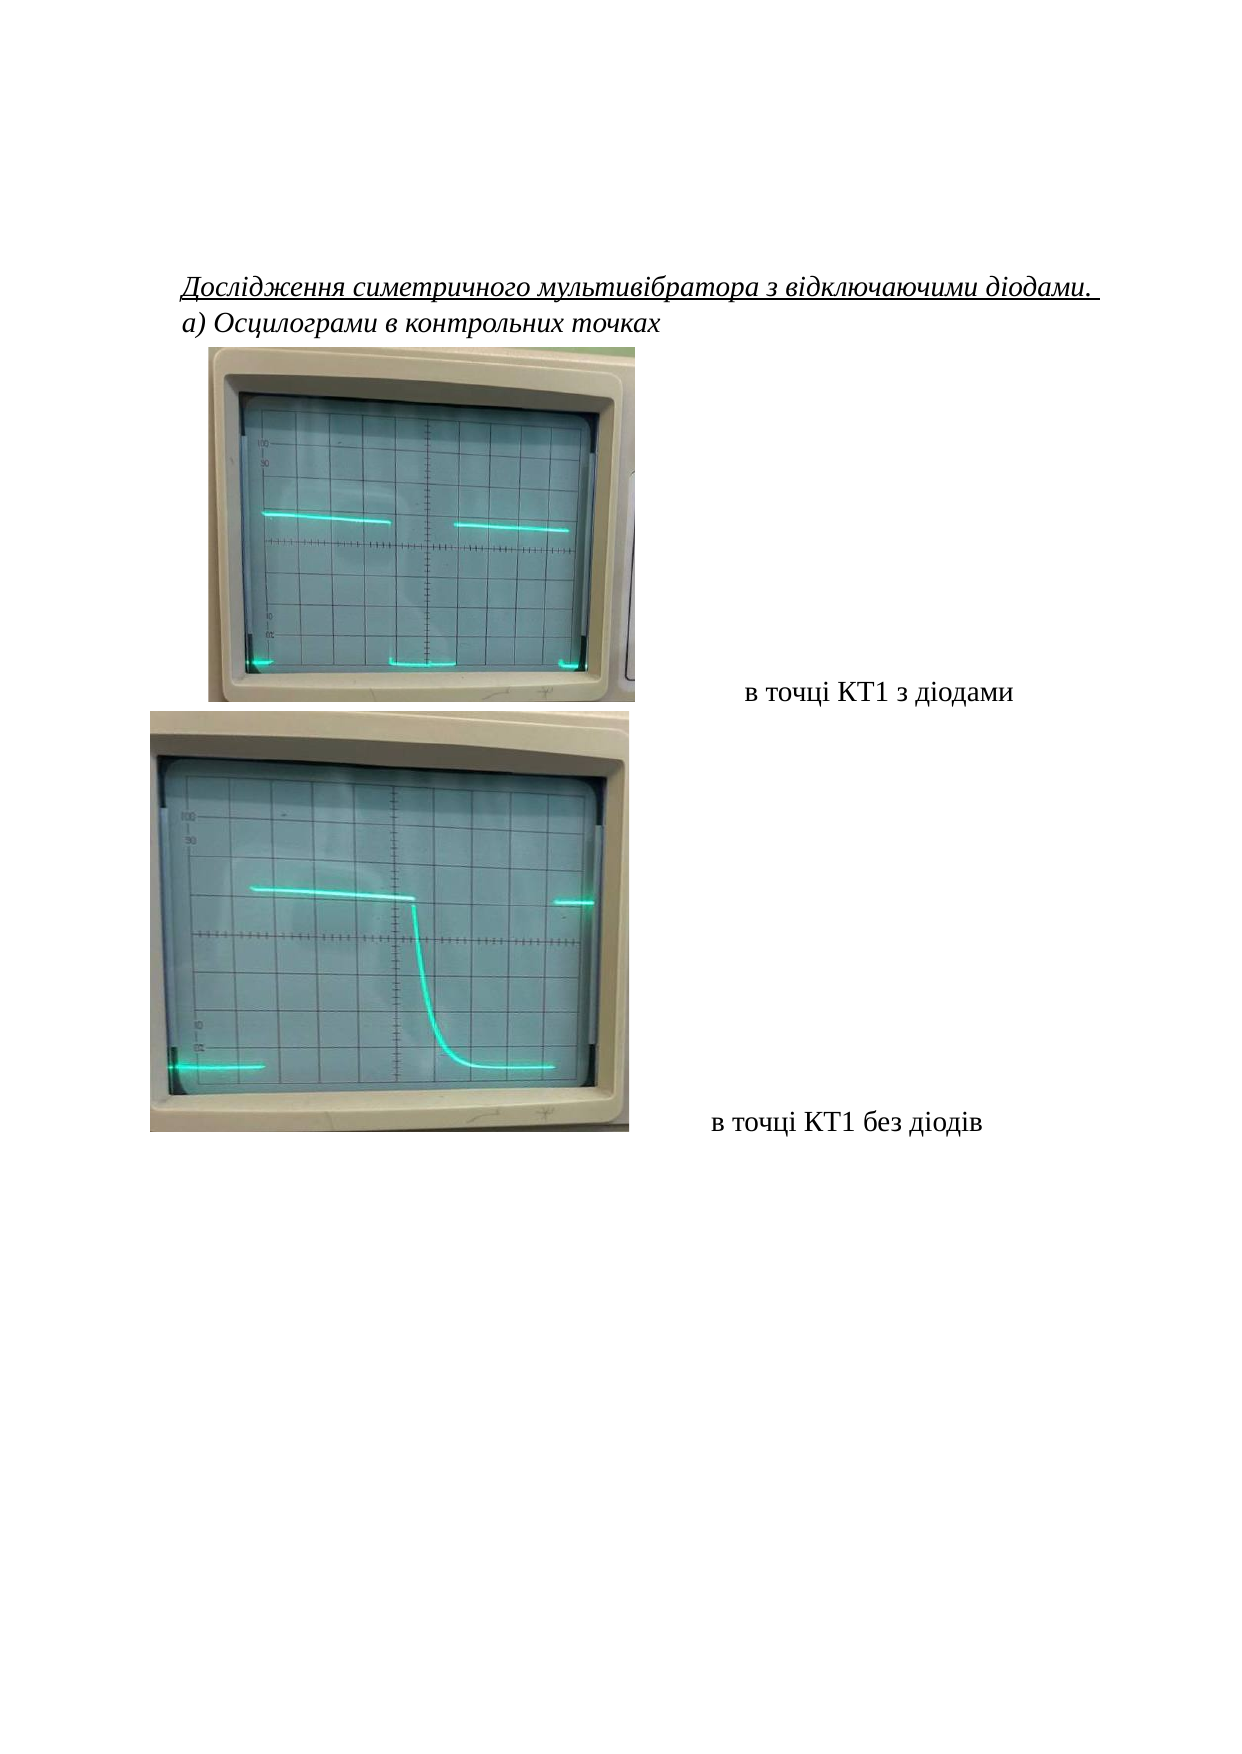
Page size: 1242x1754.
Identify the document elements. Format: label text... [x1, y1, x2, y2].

text Дослідження симетричного мультивібратора з відключаючими діодами. а) Осцилограми в контрольних точках [182, 269, 1108, 339]
picture [150, 711, 630, 1132]
picture [208, 347, 635, 702]
